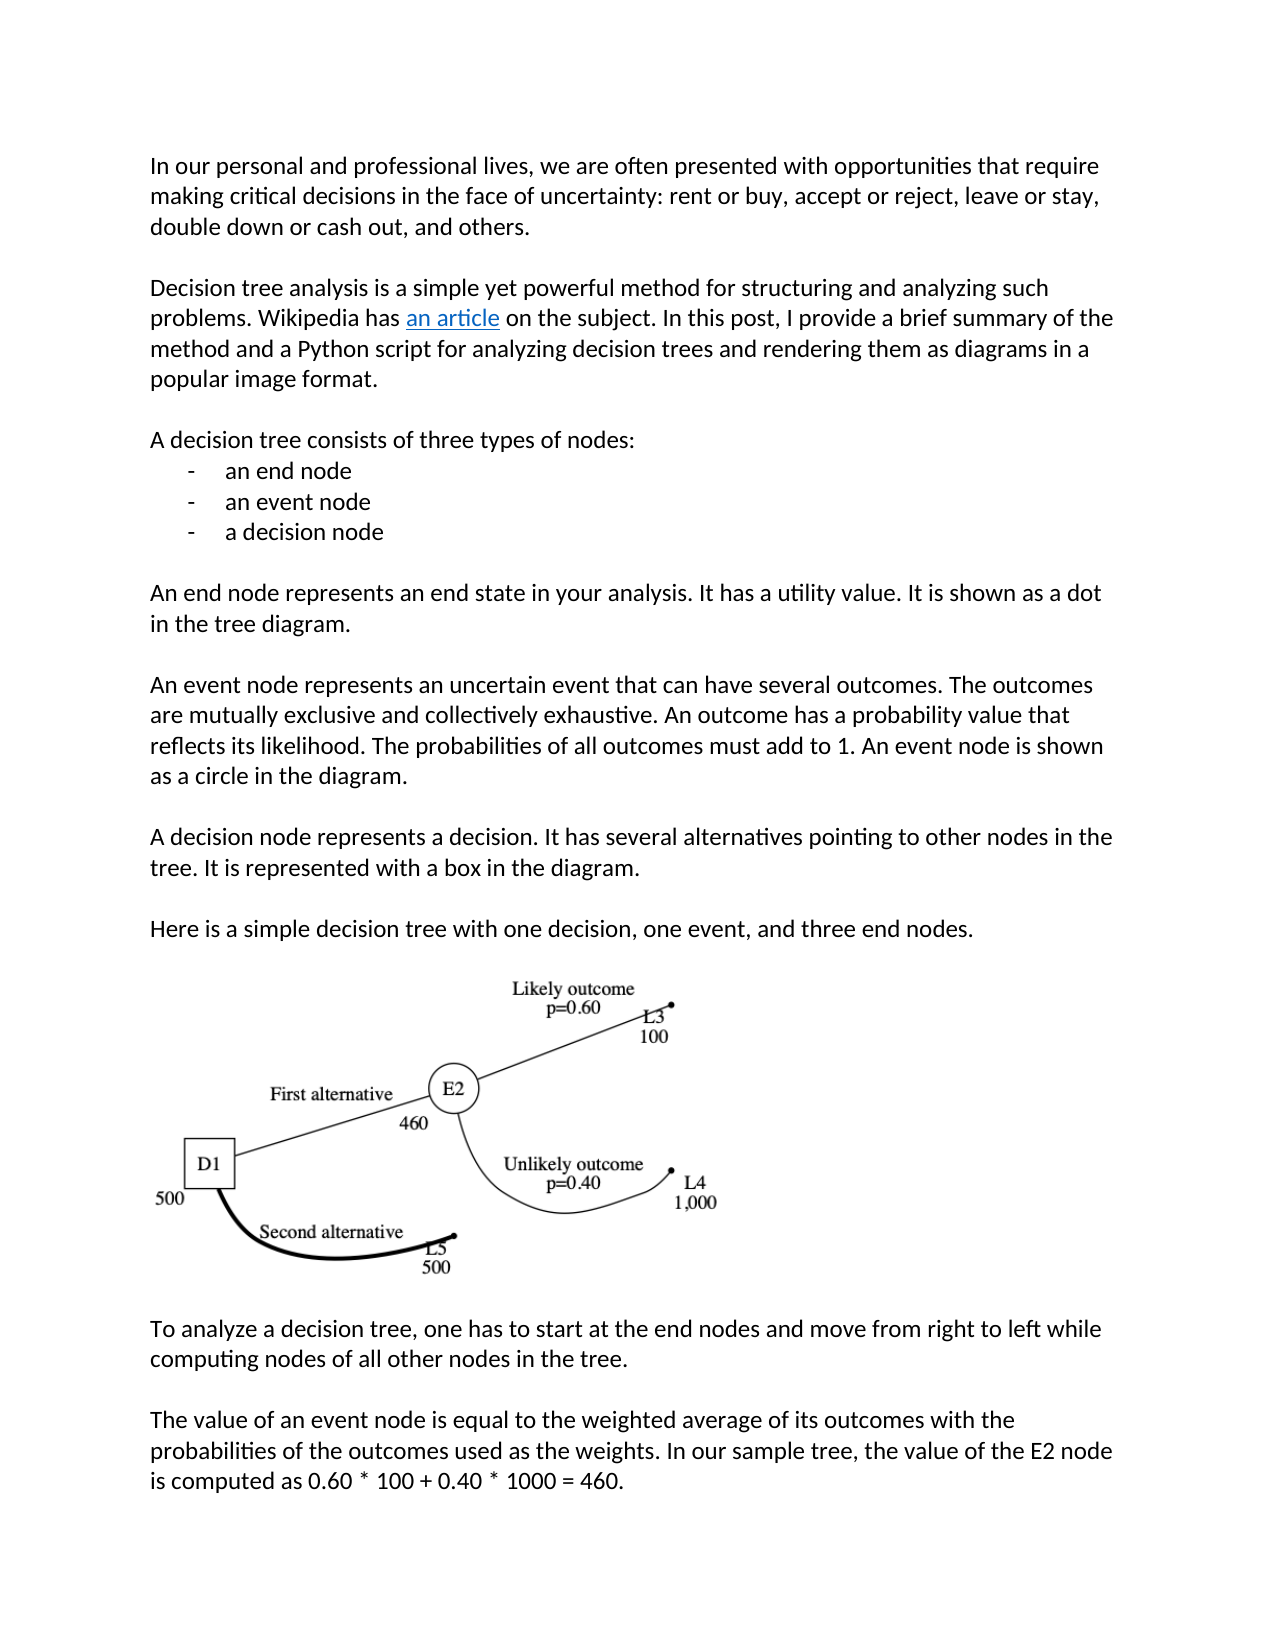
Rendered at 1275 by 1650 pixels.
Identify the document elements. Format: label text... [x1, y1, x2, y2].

list an end node [187, 455, 1125, 486]
picture [150, 974, 723, 1283]
text Decision tree analysis is a simple yet powerful method for structuring and analyzing such problems. Wikipedia has an article on the subject. In this post, I provide a brief summary of the method and a Python script for analyzing decision trees and rendering them as diagrams in a popular image format. [150, 272, 1125, 394]
text A decision tree consists of three types of nodes: [150, 425, 1125, 455]
text To analyze a decision tree, one has to start at the end nodes and move from right to left while computing nodes of all other nodes in the tree. [150, 1313, 1125, 1374]
text The value of an event node is equal to the weighted average of its outcomes with the probabilities of the outcomes used as the weights. In our sample tree, the value of the E2 node is computed as 0.60 * 100 + 0.40 * 1000 = 460. [150, 1404, 1125, 1496]
text In our personal and professional lives, we are often presented with opportunities that require making critical decisions in the face of uncertainty: rent or buy, accept or reject, leave or stay, double down or cash out, and others. [150, 150, 1125, 242]
list an event node [187, 486, 1125, 516]
text An event node represents an uncertain event that can have several outcomes. The outcomes are mutually exclusive and collectively exhaustive. An outcome has a probability value that reflects its likelihood. The probabilities of all outcomes must add to 1. An event node is shown as a circle in the diagram. [150, 669, 1125, 791]
text A decision node represents a decision. It has several alternatives pointing to other nodes in the tree. It is represented with a box in the diagram. [150, 821, 1125, 882]
list a decision node [187, 516, 1125, 547]
text Here is a simple decision tree with one decision, one event, and three end nodes. [150, 913, 1125, 943]
text An end node represents an end state in your analysis. It has a utility value. It is shown as a dot in the tree diagram. [150, 577, 1125, 638]
